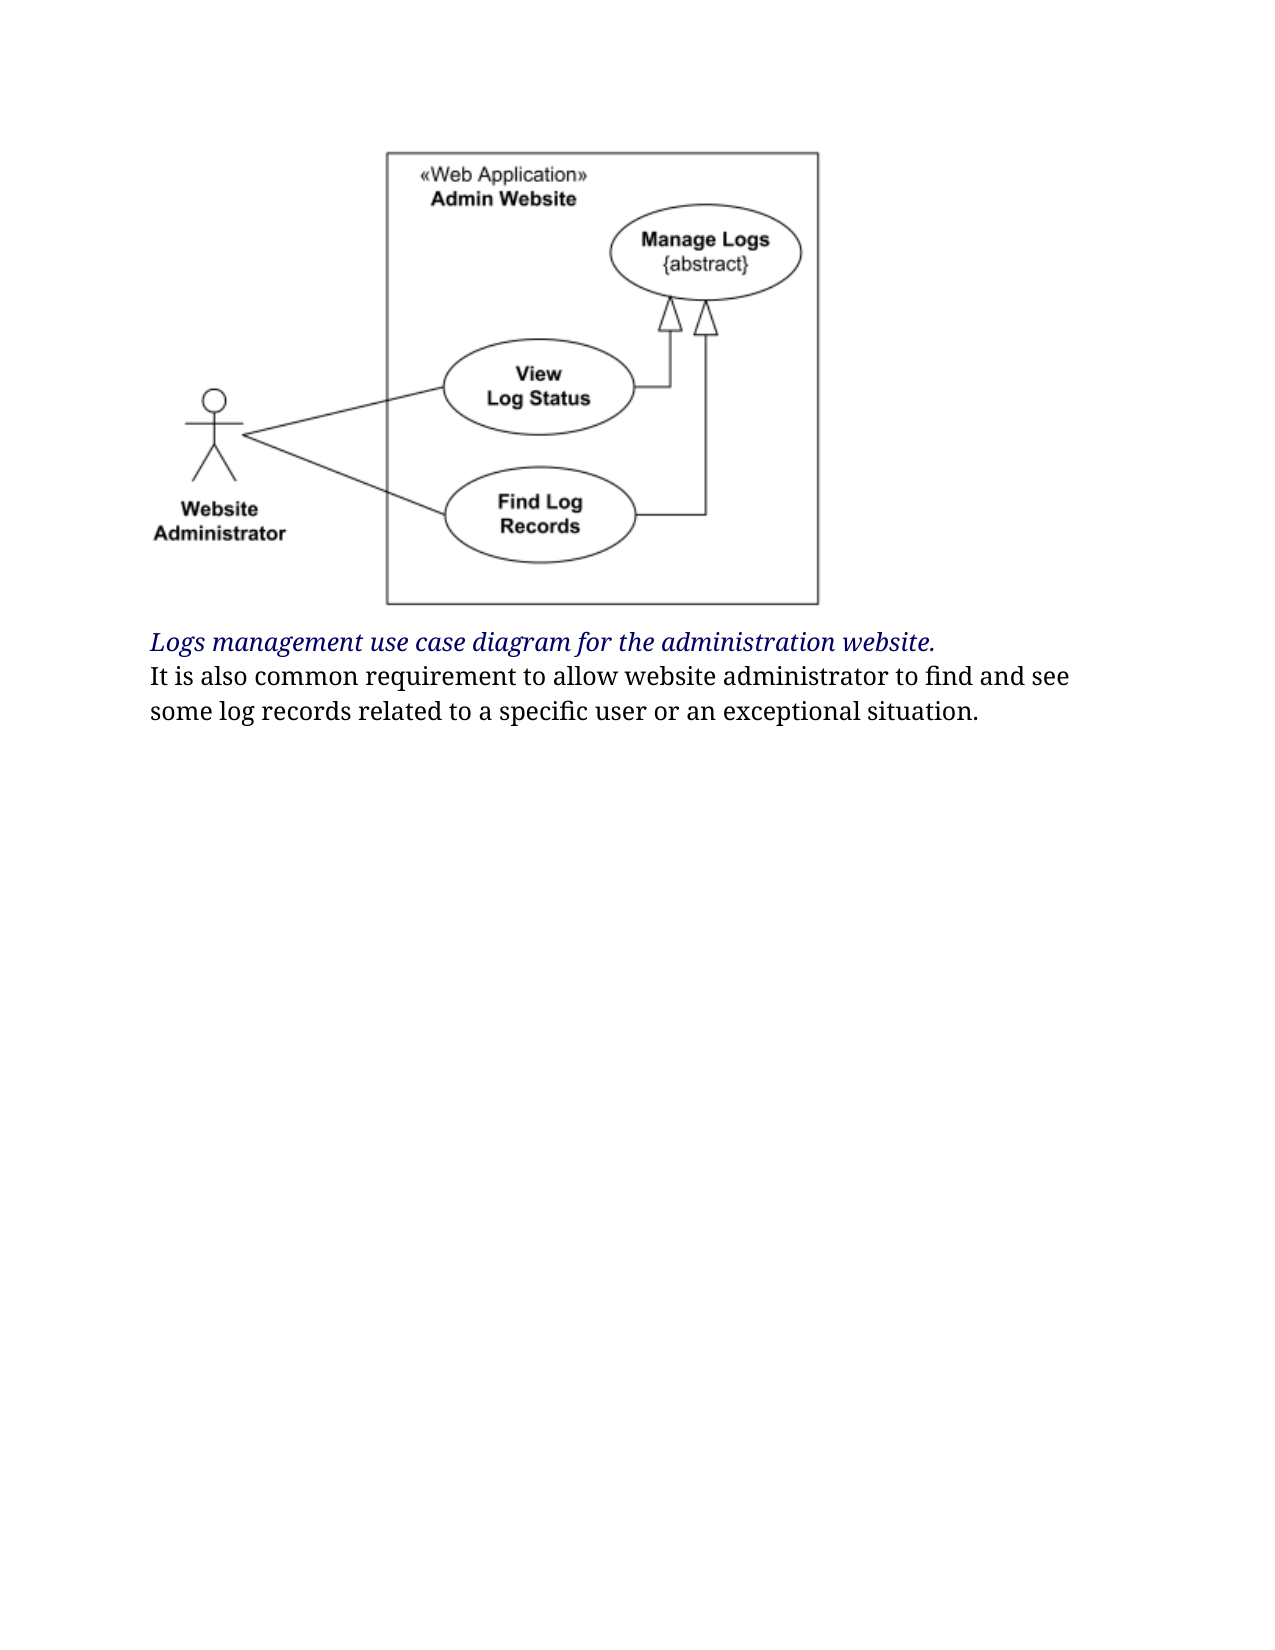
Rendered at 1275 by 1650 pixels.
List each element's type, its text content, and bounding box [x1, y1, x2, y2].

text It is also common requirement to allow website administrator to find and see some log records related to a specific user or an exceptional situation. [150, 659, 1125, 727]
text Logs management use case diagram for the administration website. [150, 625, 1125, 659]
picture [150, 150, 822, 610]
